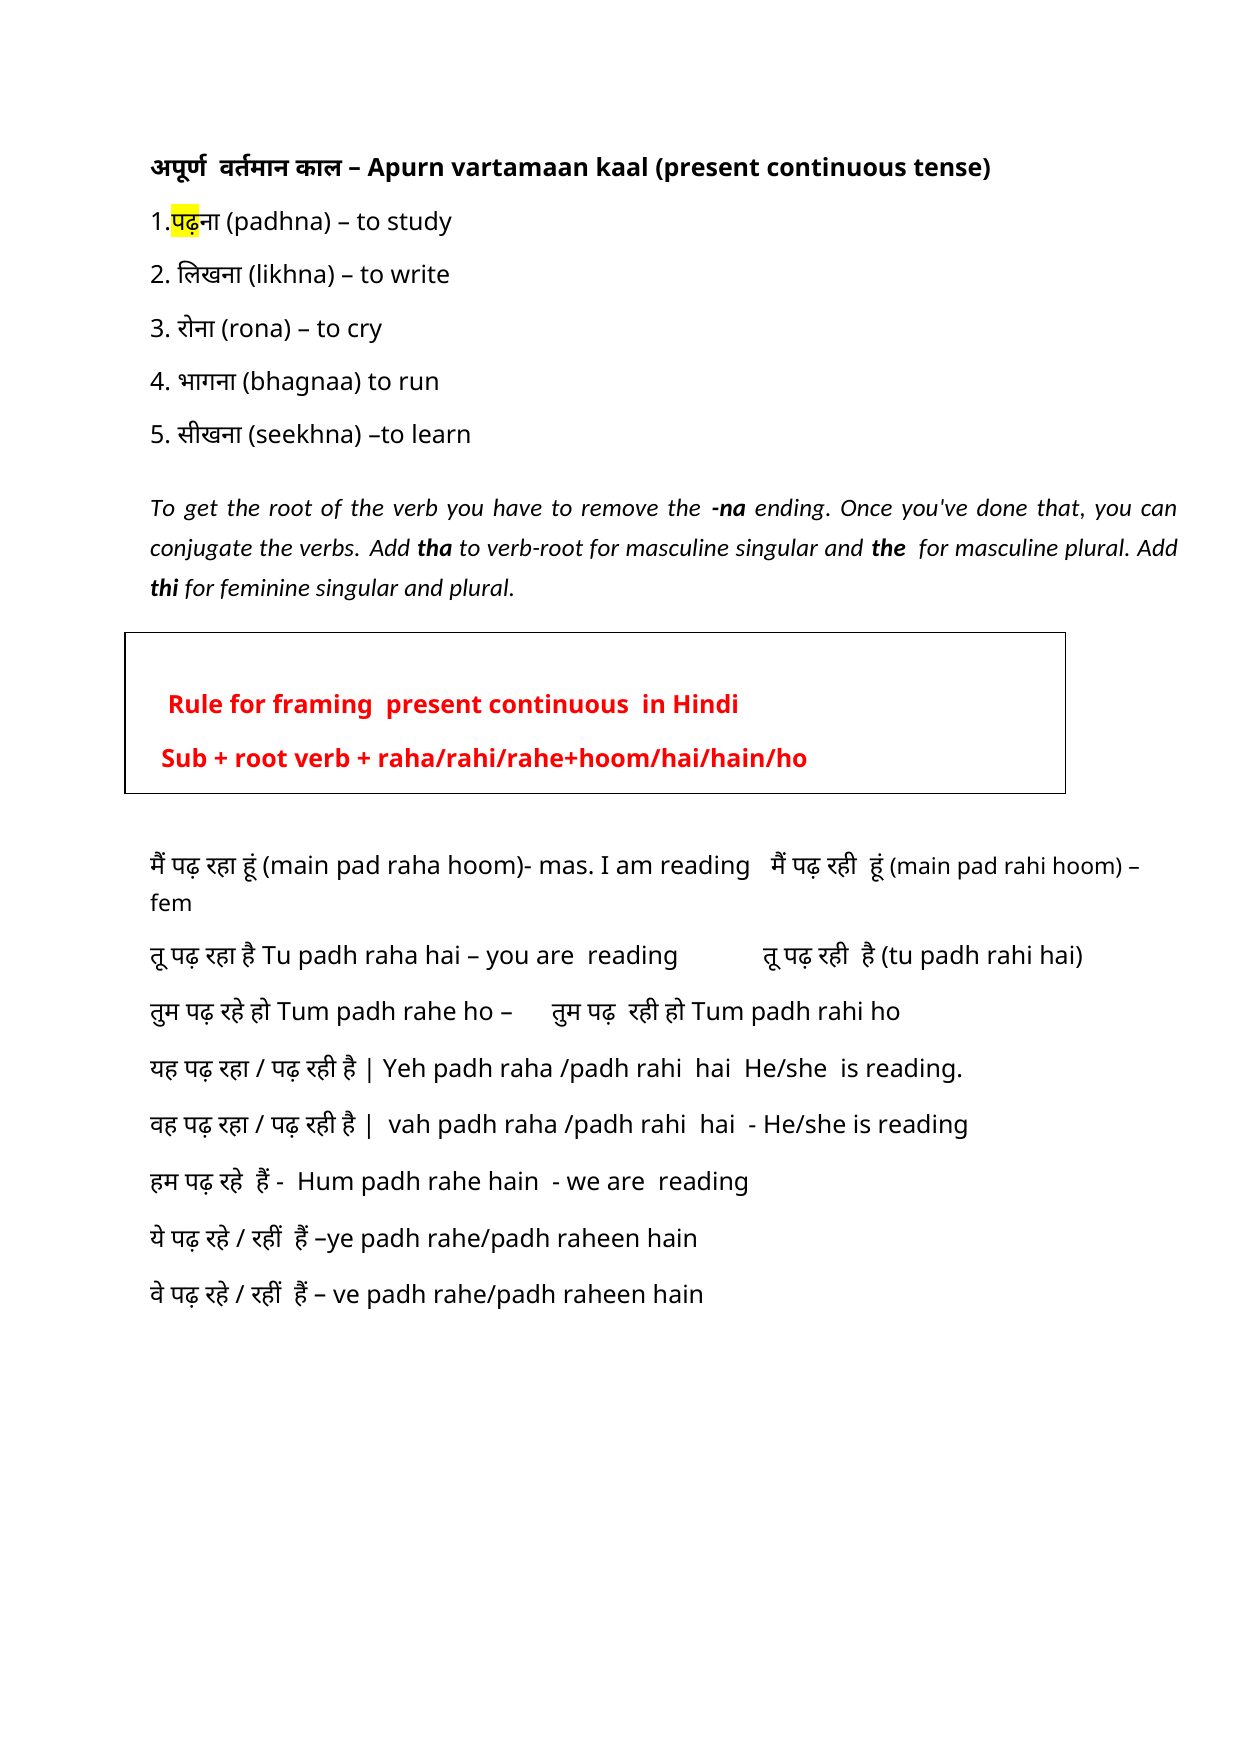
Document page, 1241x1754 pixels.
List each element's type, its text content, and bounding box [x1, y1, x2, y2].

text तुम पढ़ रहे हो Tum padh rahe ho – तुम पढ़ रही हो Tum padh rahi ho [150, 994, 1181, 1031]
text 3. रोना (rona) – to cry [150, 310, 1181, 344]
text ये पढ़ रहे / रहीं हैं –ye padh rahe/padh raheen hain [150, 1220, 1181, 1257]
text मैं पढ़ रहा हूं (main pad raha hoom)- mas. I am reading मैं पढ़ रही हूं (main pad rahi hoom) – fem [150, 847, 1181, 918]
text वह पढ़ रहा / पढ़ रही है | vah padh raha /padh rahi hai - He/she is reading [150, 1107, 1181, 1144]
text यह पढ़ रहा / पढ़ रही है | Yeh padh raha /padh rahi hai He/she is reading. [150, 1051, 1181, 1087]
text To get the root of the verb you have to remove the -na ending. Once you've done that, you can conjugate the verbs. Add tha to verb-root for masculine singular and the for masculine plural. Add thi for feminine singular and plural. [150, 483, 1181, 603]
text 4. भागना (bhagnaa) to run [150, 364, 1181, 398]
text तू पढ़ रहा है Tu padh raha hai – you are reading तू पढ़ रही है (tu padh rahi hai) [150, 937, 1181, 974]
text 5. सीखना (seekhna) –to learn [150, 417, 1181, 451]
text हम पढ़ रहे हैं - Hum padh rahe hain - we are reading [150, 1164, 1181, 1201]
text अपूर्ण वर्तमान काल – Apurn vartamaan kaal (present continuous tense) [150, 150, 1181, 184]
table_header Rule for framing present continuous in Hindi Sub + root verb + raha/rahi/rahe+hoom/hai/hain/ho [126, 633, 1065, 793]
text वे पढ़ रहे / रहीं हैं – ve padh rahe/padh raheen hain [150, 1277, 1181, 1314]
text 1.पढ़ना (padhna) – to study [150, 203, 1181, 237]
text 2. लिखना (likhna) – to write [150, 257, 1181, 291]
